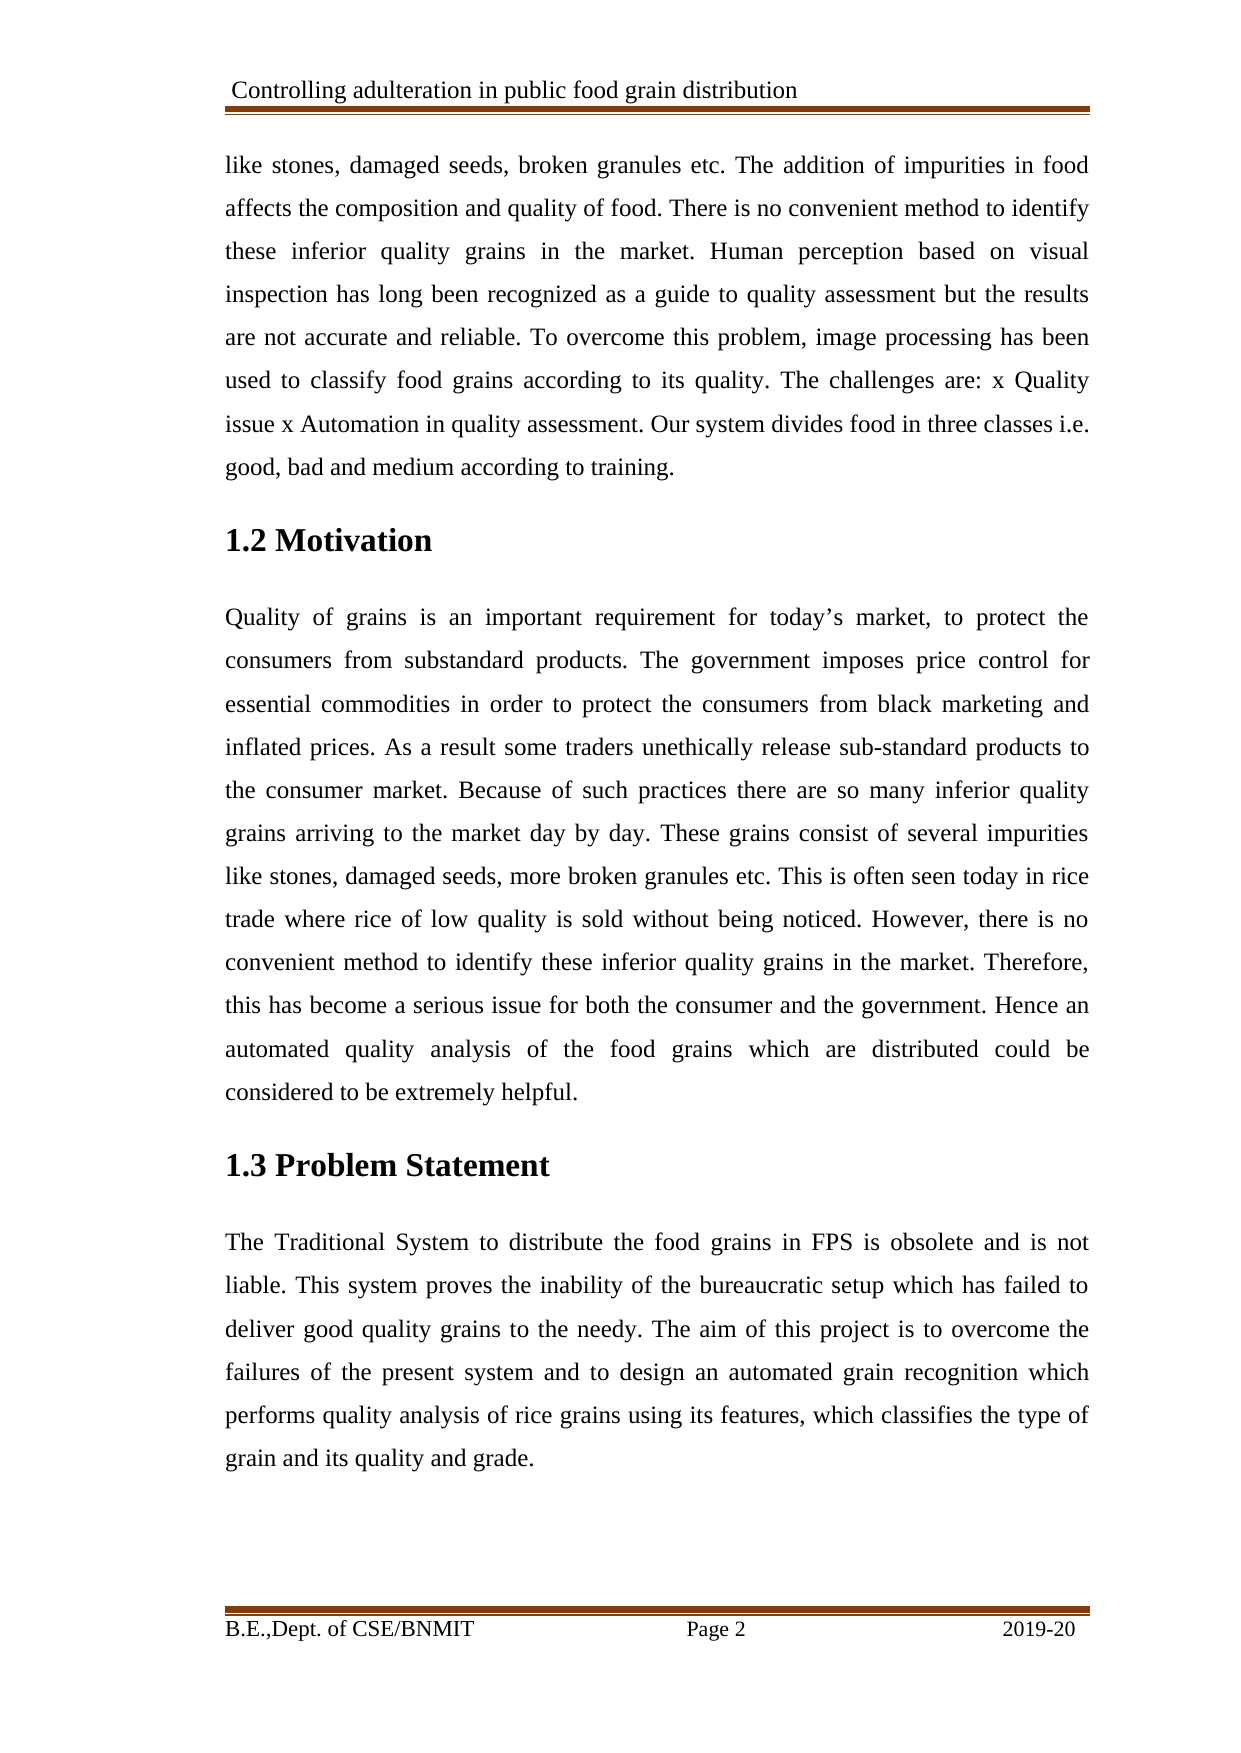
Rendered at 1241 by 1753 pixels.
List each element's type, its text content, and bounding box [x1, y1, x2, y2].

text The Traditional System to distribute the food grains in FPS is obsolete and is not liable. This system proves the inability of the bureaucratic setup which has failed to deliver good quality grains to the needy. The aim of this project is to overcome the failures of the present system and to design an automated grain recognition which performs quality analysis of rice grains using its features, which classifies the type of grain and its quality and grade. [225, 1227, 1090, 1472]
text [225, 150, 1090, 481]
text 1.3 Problem Statement [225, 1145, 1090, 1183]
text 1.2 Motivation [225, 520, 1090, 558]
text Quality of grains is an important requirement for today’s market, to protect the consumers from substandard products. The government imposes price control for essential commodities in order to protect the consumers from black marketing and inflated prices. As a result some traders unethically release sub-standard products to the consumer market. Because of such practices there are so many inferior quality grains arriving to the market day by day. These grains consist of several impurities like stones, damaged seeds, more broken granules etc. This is often seen today in rice trade where rice of low quality is sold without being noticed. However, there is no convenient method to identify these inferior quality grains in the market. Therefore, this has become a serious issue for both the consumer and the government. Hence an automated quality analysis of the food grains which are distributed could be considered to be extremely helpful. [225, 602, 1090, 1106]
